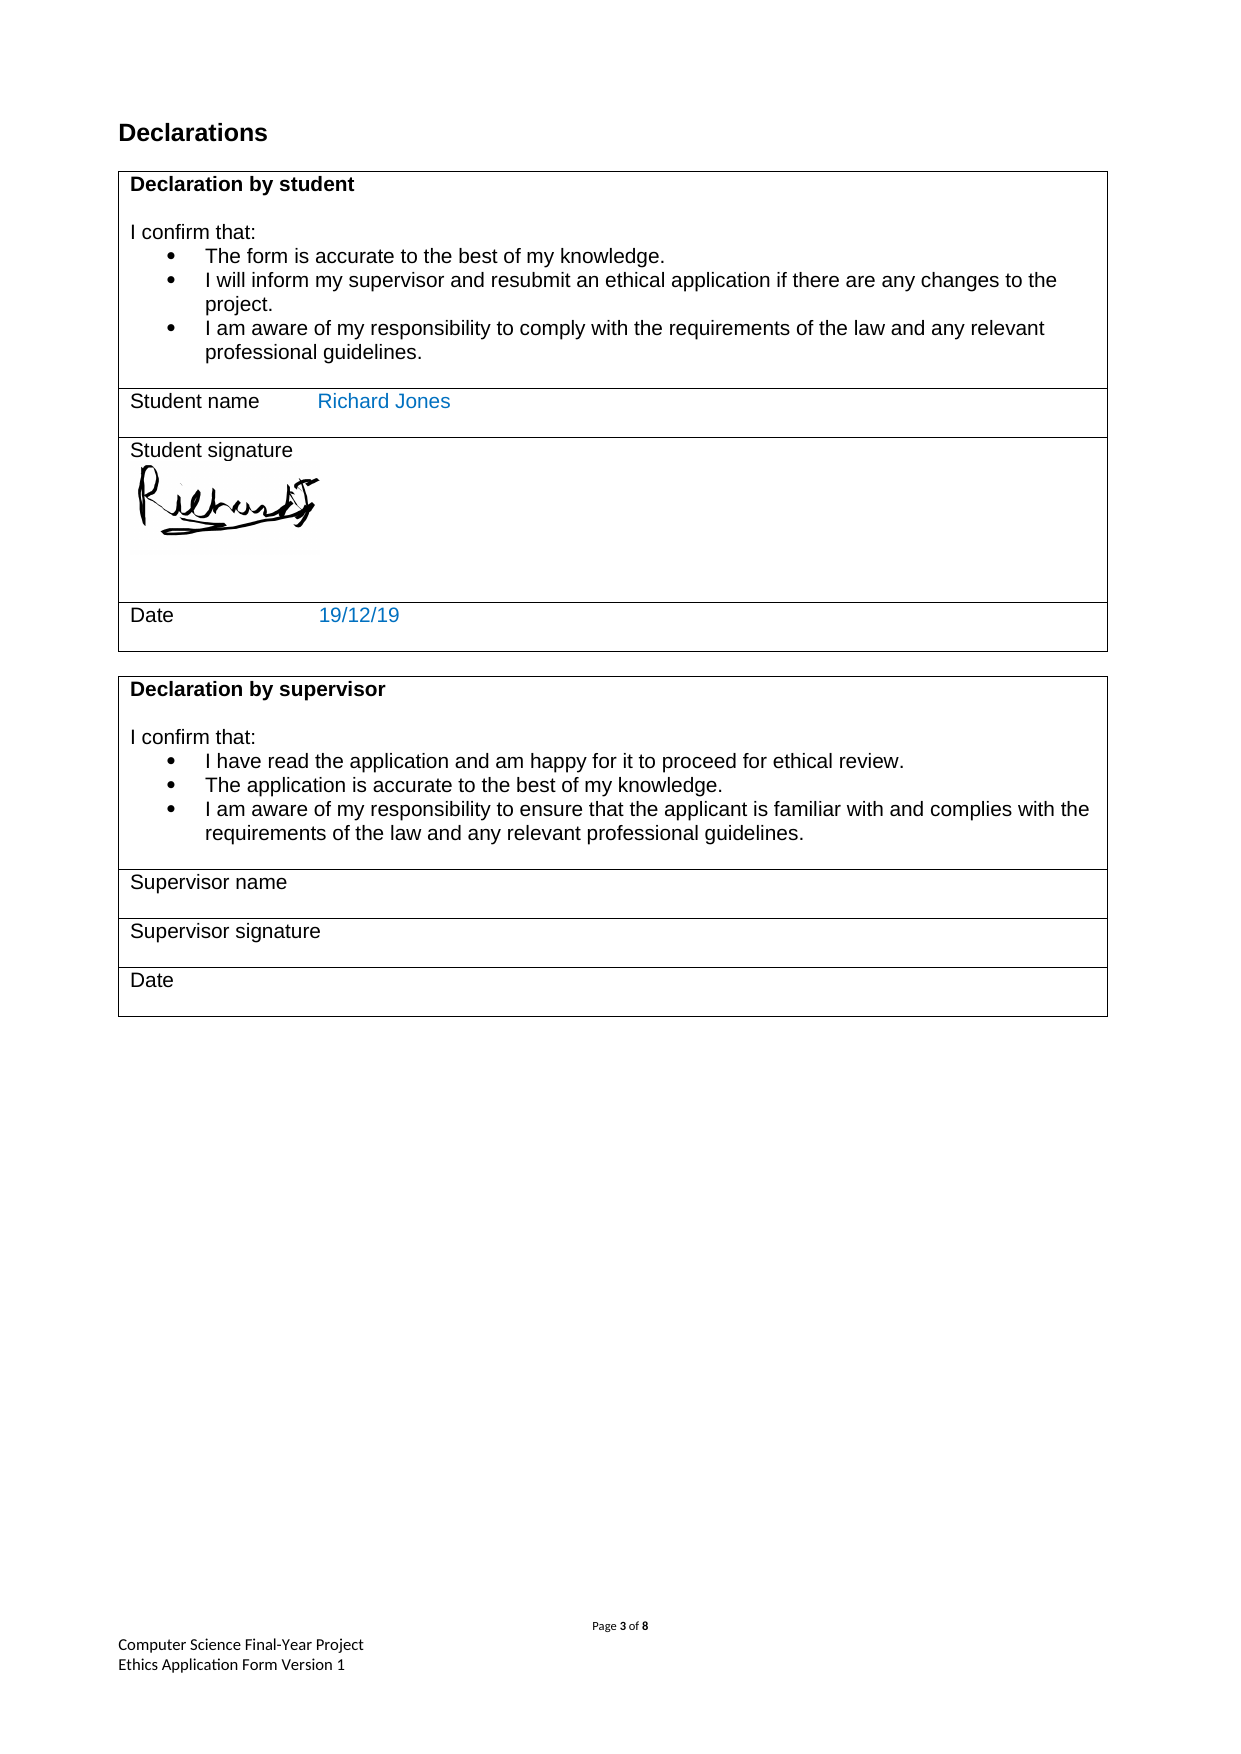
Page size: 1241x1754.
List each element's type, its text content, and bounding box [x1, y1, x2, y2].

picture [130, 461, 320, 555]
table_header Declaration by student I confirm that: The form is accurate to the best of my knowledge. I will inform my supervisor and resubmit an ethical application if there are any changes to the project. I am aware of my responsibility to comply with the requirements of the law and any relevant professional guidelines. [119, 172, 1107, 388]
table_cell Student signature [119, 438, 1107, 602]
table_cell Supervisor name [119, 870, 1107, 918]
table_cell Date [119, 968, 1107, 1016]
table_cell Supervisor signature [119, 919, 1107, 967]
table_cell Date 19/12/19 [119, 603, 1107, 651]
text Declarations [118, 118, 1122, 147]
table_cell Student name Richard Jones [119, 389, 1107, 437]
table_header Declaration by supervisor I confirm that: I have read the application and am happy for it to proceed for ethical review. The application is accurate to the best of my knowledge. I am aware of my responsibility to ensure that the applicant is familiar with and complies with the requirements of the law and any relevant professional guidelines. [119, 677, 1107, 869]
